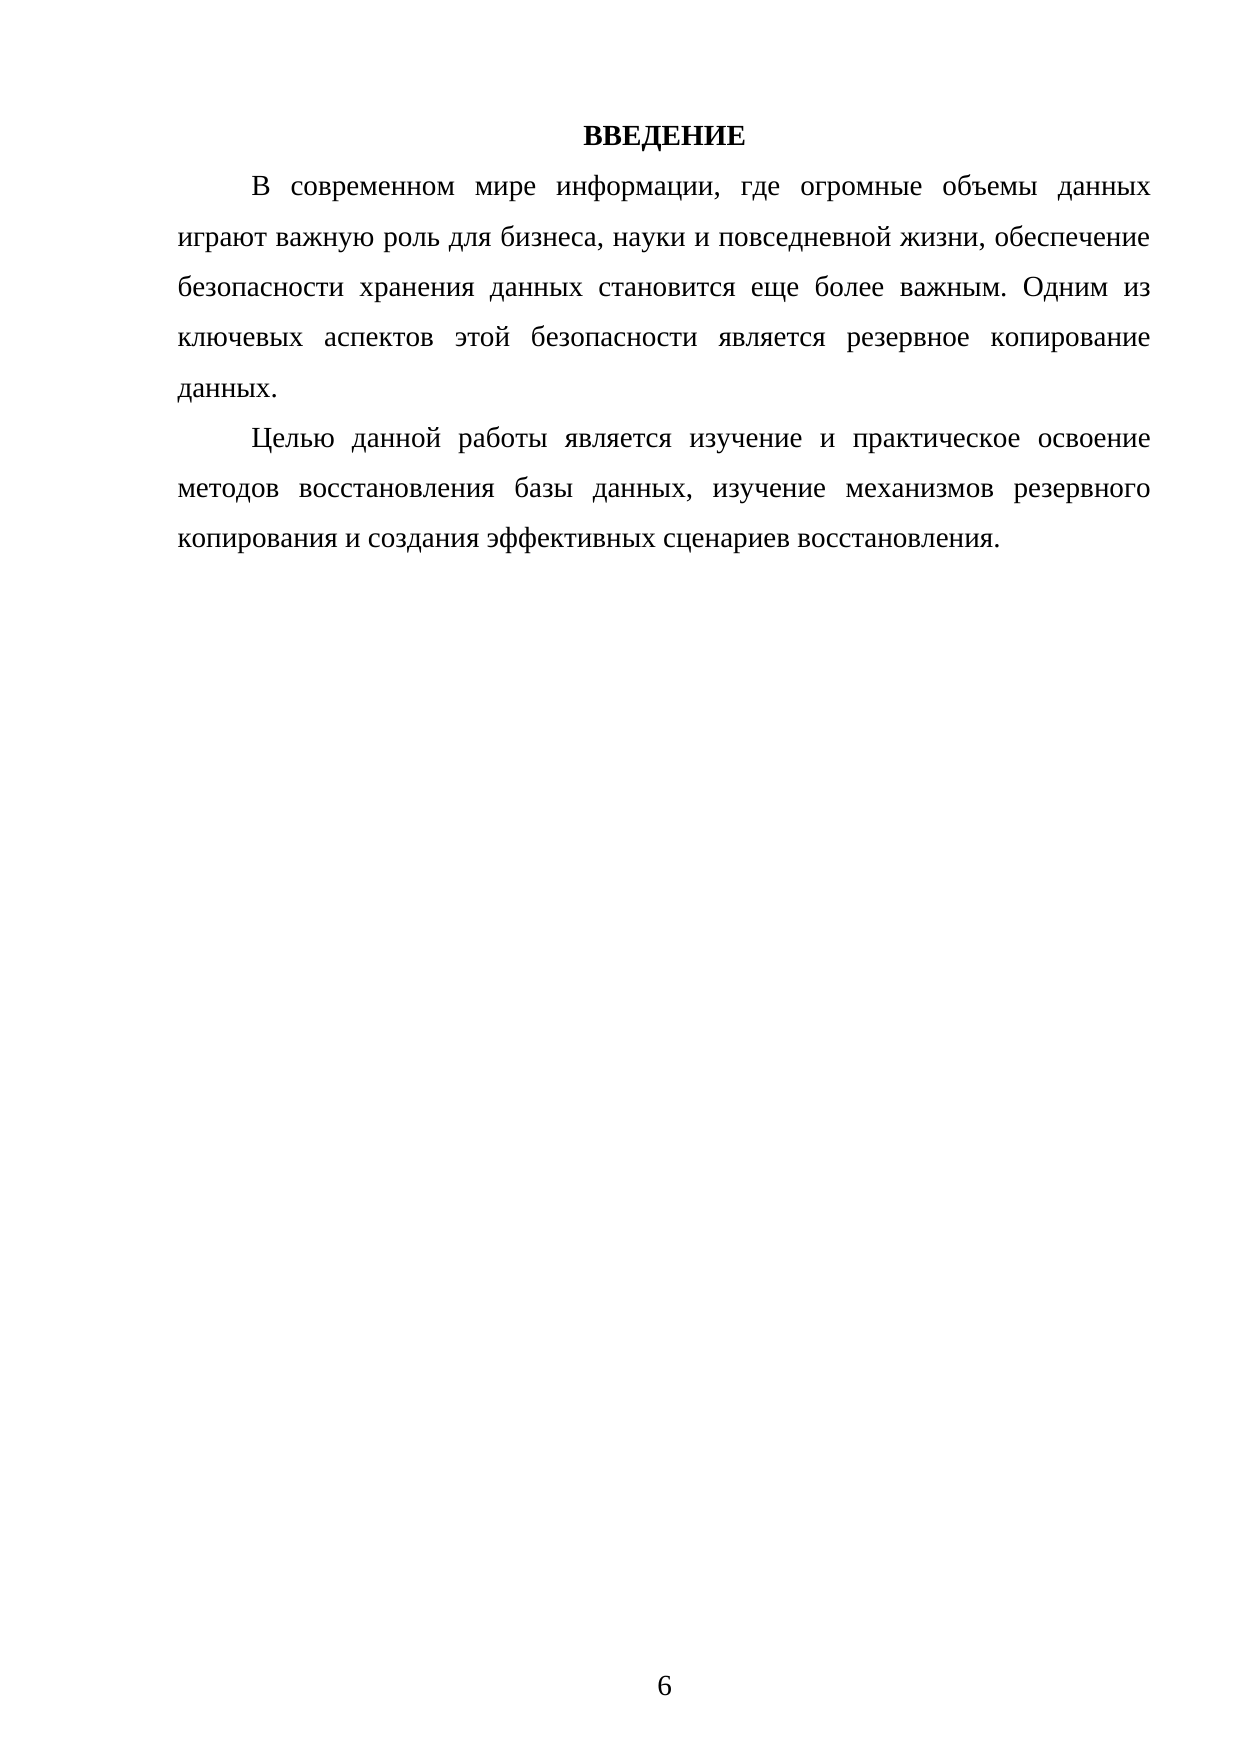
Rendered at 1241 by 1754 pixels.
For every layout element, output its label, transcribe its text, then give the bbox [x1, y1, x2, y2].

text Целью данной работы является изучение и практическое освоение методов восстановления базы данных, изучение механизмов резервного копирования и создания эффективных сценариев восстановления. [177, 420, 1152, 554]
title ВВЕДЕНИЕ [177, 118, 1152, 152]
text В современном мире информации, где огромные объемы данных играют важную роль для бизнеса, науки и повседневной жизни, обеспечение безопасности хранения данных становится еще более важным. Одним из ключевых аспектов этой безопасности является резервное копирование данных. [177, 168, 1152, 403]
